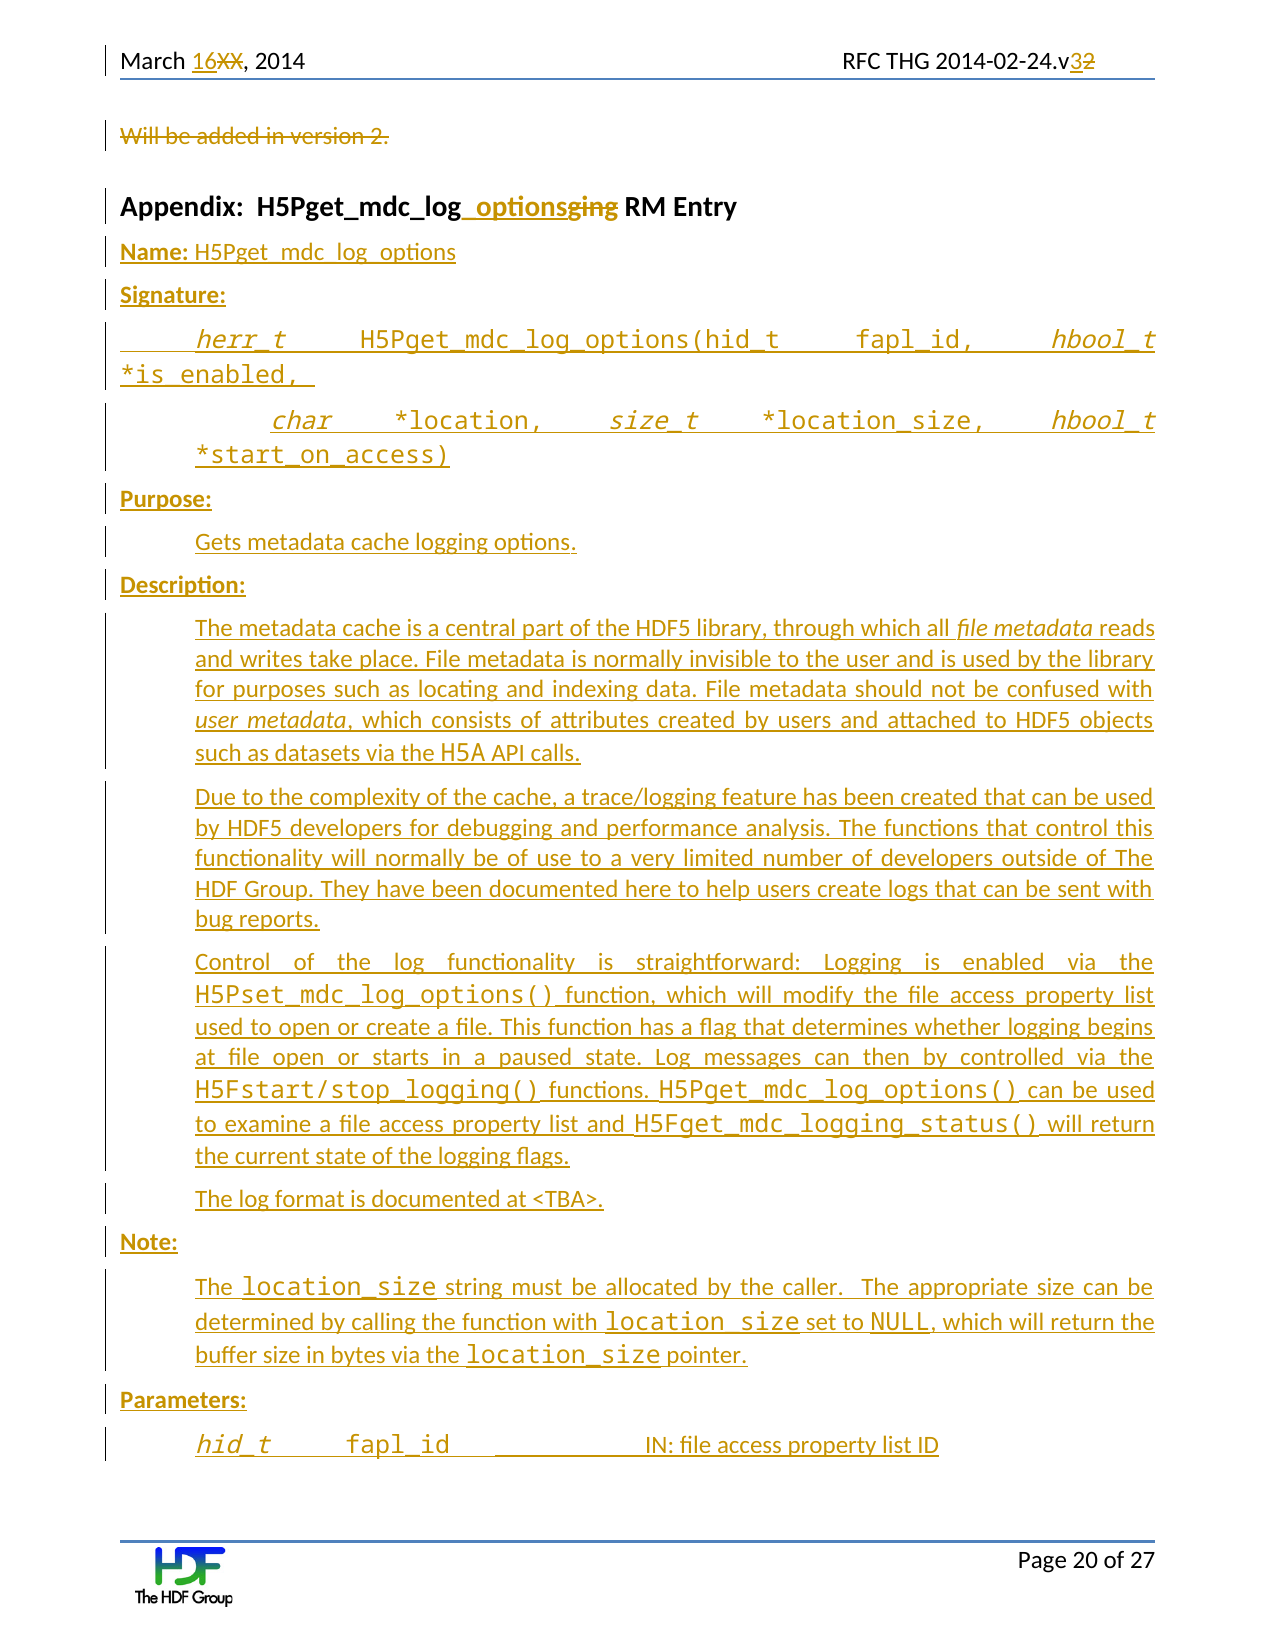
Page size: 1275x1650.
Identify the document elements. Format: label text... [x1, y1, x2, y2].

picture [135, 1547, 233, 1607]
subtitle Appendix: H5Pget_mdc_log RM Entry [120, 188, 1155, 224]
